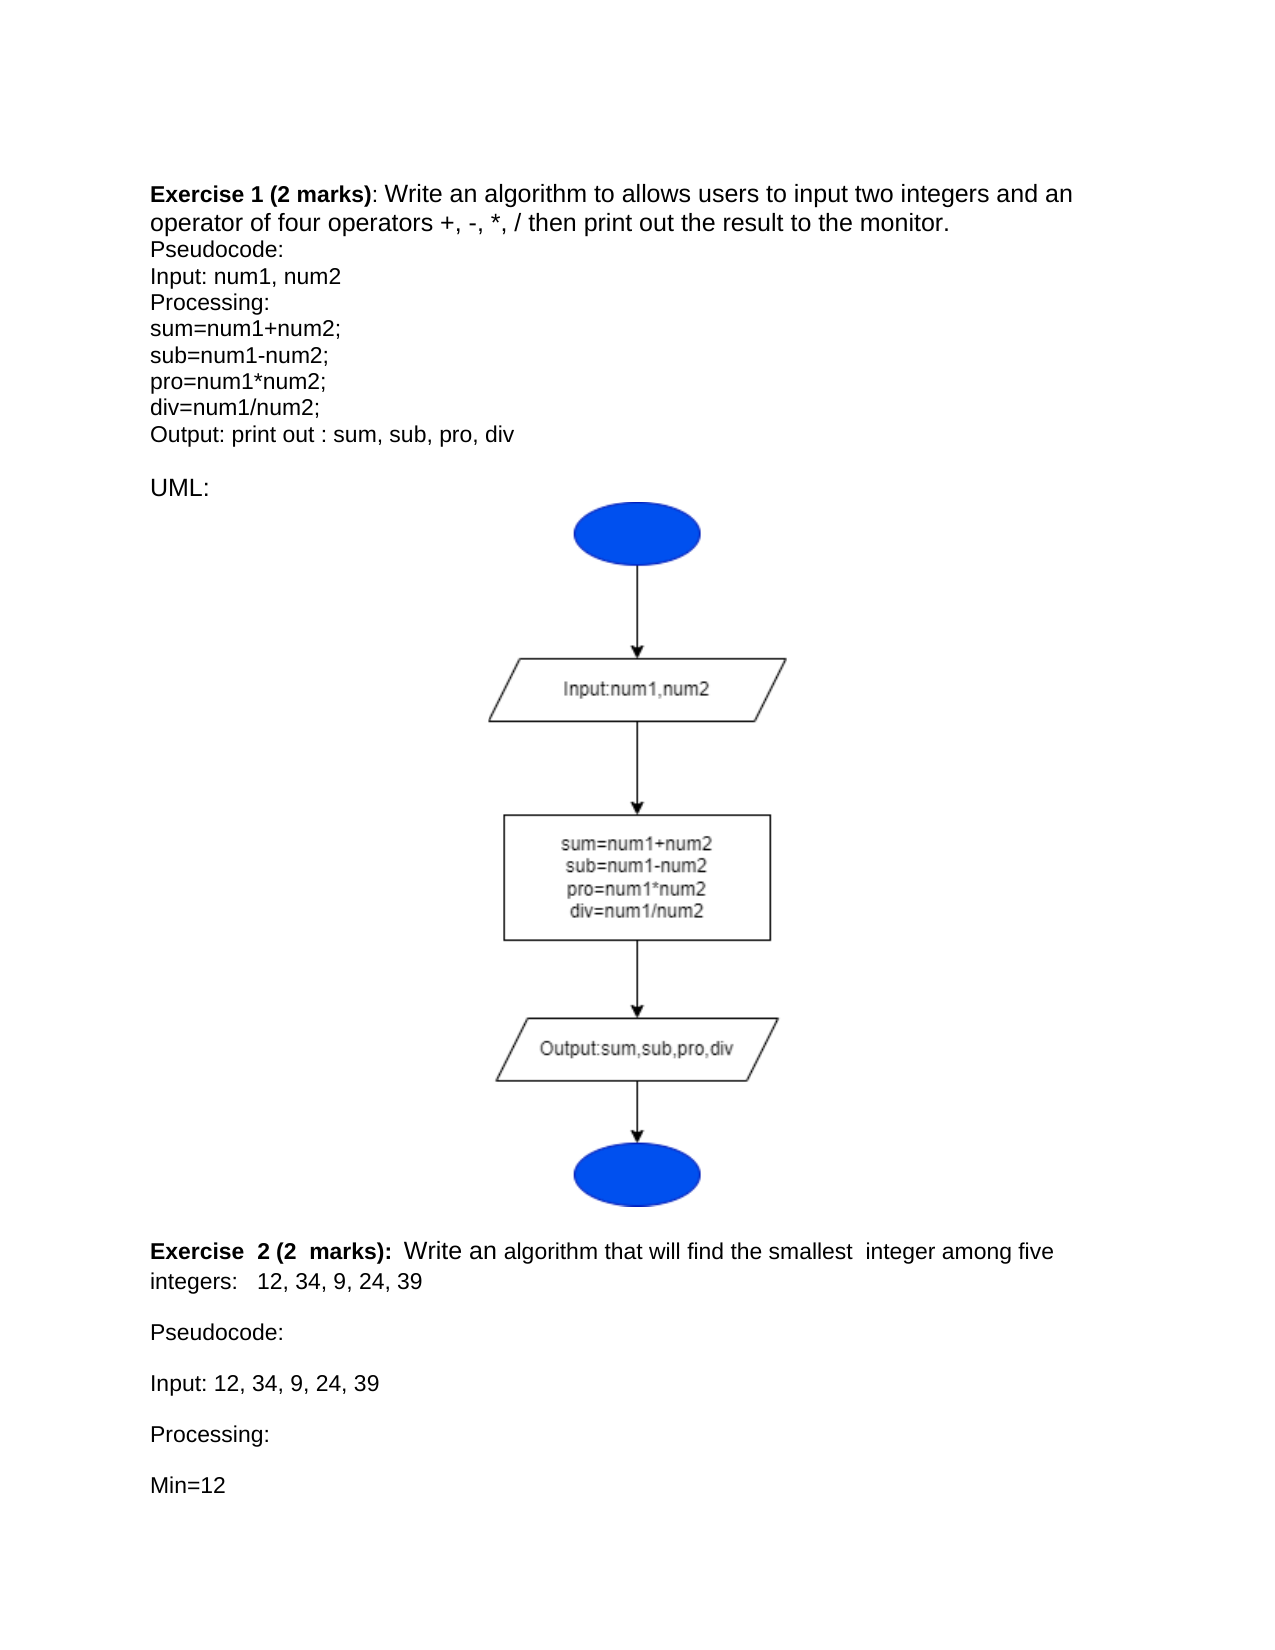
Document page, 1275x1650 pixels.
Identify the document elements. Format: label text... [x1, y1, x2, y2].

text Min=12 [150, 1472, 1125, 1499]
text Output: print out : sum, sub, pro, div [150, 421, 1125, 447]
picture [488, 502, 787, 1207]
text UML: [150, 473, 1125, 502]
text pro=num1*num2; [150, 368, 1125, 394]
text Input: 12, 34, 9, 24, 39 [150, 1370, 1125, 1397]
text sum=num1+num2; [150, 315, 1125, 342]
text Exercise 1 (2 marks): Write an algorithm to allows users to input two integers and an operator of four operators +, -, *, / then print out the result to the monitor. [150, 179, 1125, 236]
text Input: num1, num2 [150, 263, 1125, 289]
text Processing: [150, 1421, 1125, 1448]
text Pseudocode: [150, 236, 1125, 263]
text sub=num1-num2; [150, 342, 1125, 368]
text Pseudocode: [150, 1319, 1125, 1346]
text Processing: [150, 289, 1125, 315]
text div=num1/num2; [150, 394, 1125, 421]
text Exercise 2 (2 marks): Write an algorithm that will find the smallest integer among five integers: 12, 34, 9, 24, 39 [150, 1236, 1125, 1294]
